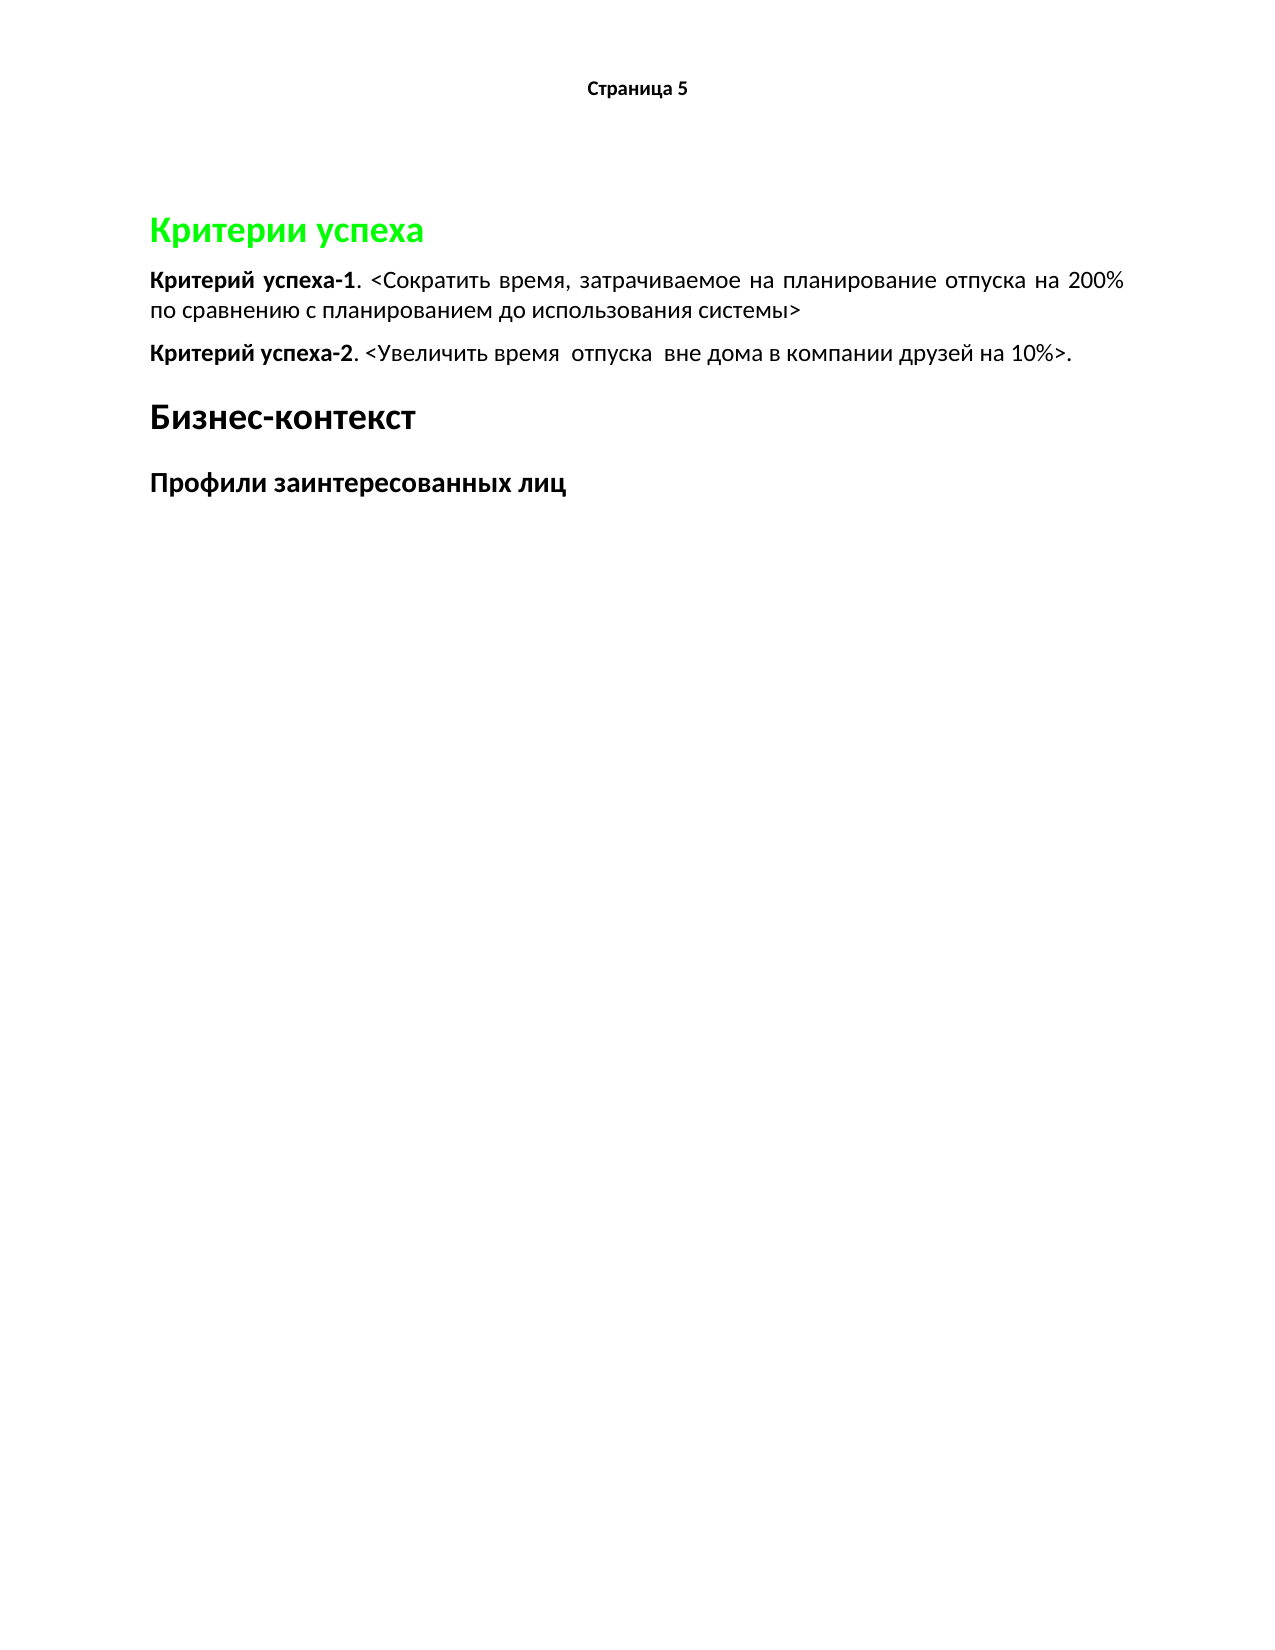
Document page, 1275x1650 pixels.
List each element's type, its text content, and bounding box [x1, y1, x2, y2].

text Критерий успеха-1. <Сократить время, затрачиваемое на планирование отпуска на 200% по сравнению с планированием до использования системы> [150, 264, 1125, 325]
text Критерии успеха [150, 206, 1125, 251]
text Профили заинтересованных лиц [150, 464, 1125, 499]
text Критерий успеха-2. <Увеличить время отпуска вне дома в компании друзей на 10%>. [150, 337, 1125, 368]
text Бизнес-контекст [150, 393, 1125, 439]
